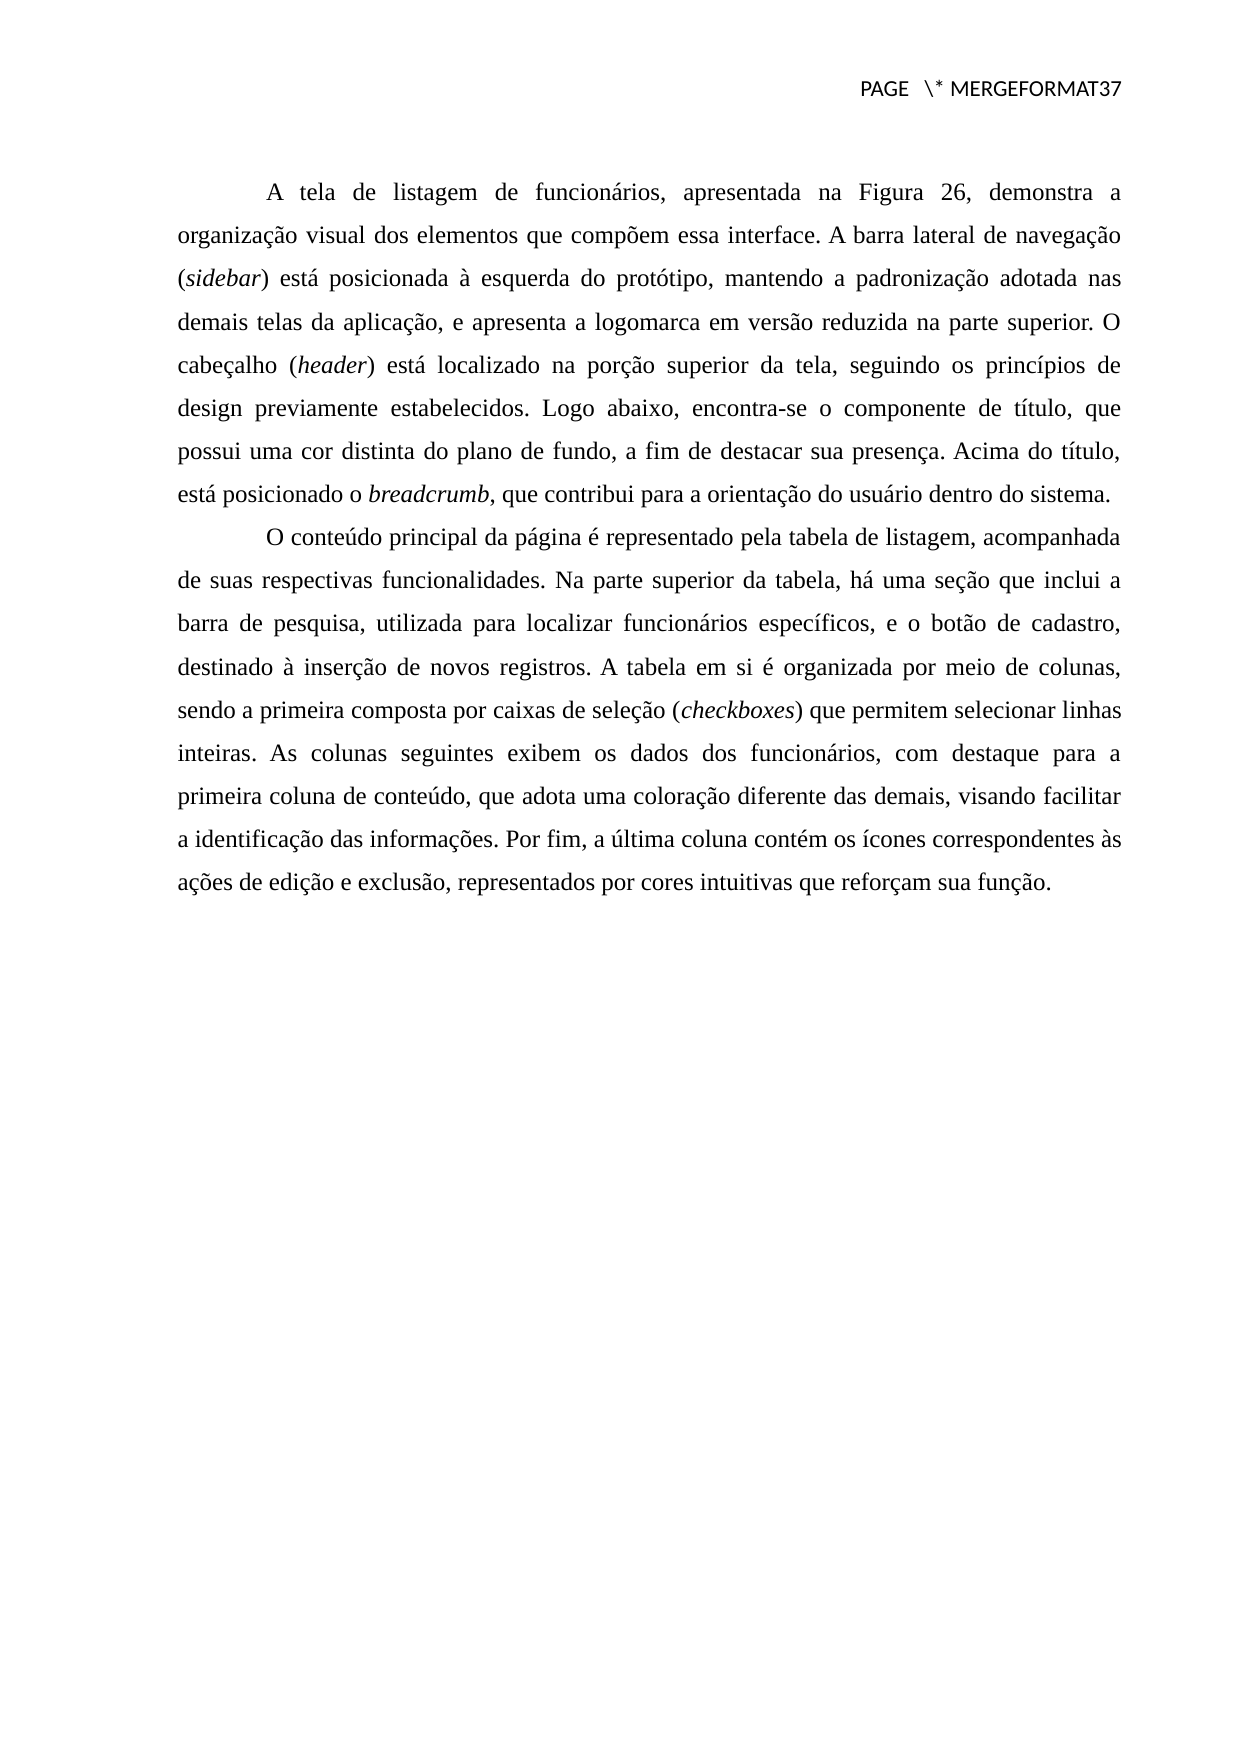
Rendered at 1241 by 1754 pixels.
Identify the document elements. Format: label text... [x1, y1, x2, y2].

text O conteúdo principal da página é representado pela tabela de listagem, acompanhada de suas respectivas funcionalidades. Na parte superior da tabela, há uma seção que inclui a barra de pesquisa, utilizada para localizar funcionários específicos, e o botão de cadastro, destinado à inserção de novos registros. A tabela em si é organizada por meio de colunas, sendo a primeira composta por caixas de seleção (checkboxes) que permitem selecionar linhas inteiras. As colunas seguintes exibem os dados dos funcionários, com destaque para a primeira coluna de conteúdo, que adota uma coloração diferente das demais, visando facilitar a identificação das informações. Por fim, a última coluna contém os ícones correspondentes às ações de edição e exclusão, representados por cores intuitivas que reforçam sua função. [177, 522, 1122, 896]
text A tela de listagem de funcionários, apresentada na Figura 26, demonstra a organização visual dos elementos que compõem essa interface. A barra lateral de navegação (sidebar) está posicionada à esquerda do protótipo, mantendo a padronização adotada nas demais telas da aplicação, e apresenta a logomarca em versão reduzida na parte superior. O cabeçalho (header) está localizado na porção superior da tela, seguindo os princípios de design previamente estabelecidos. Logo abaixo, encontra-se o componente de título, que possui uma cor distinta do plano de fundo, a fim de destacar sua presença. Acima do título, está posicionado o breadcrumb, que contribui para a orientação do usuário dentro do sistema. [177, 177, 1122, 508]
